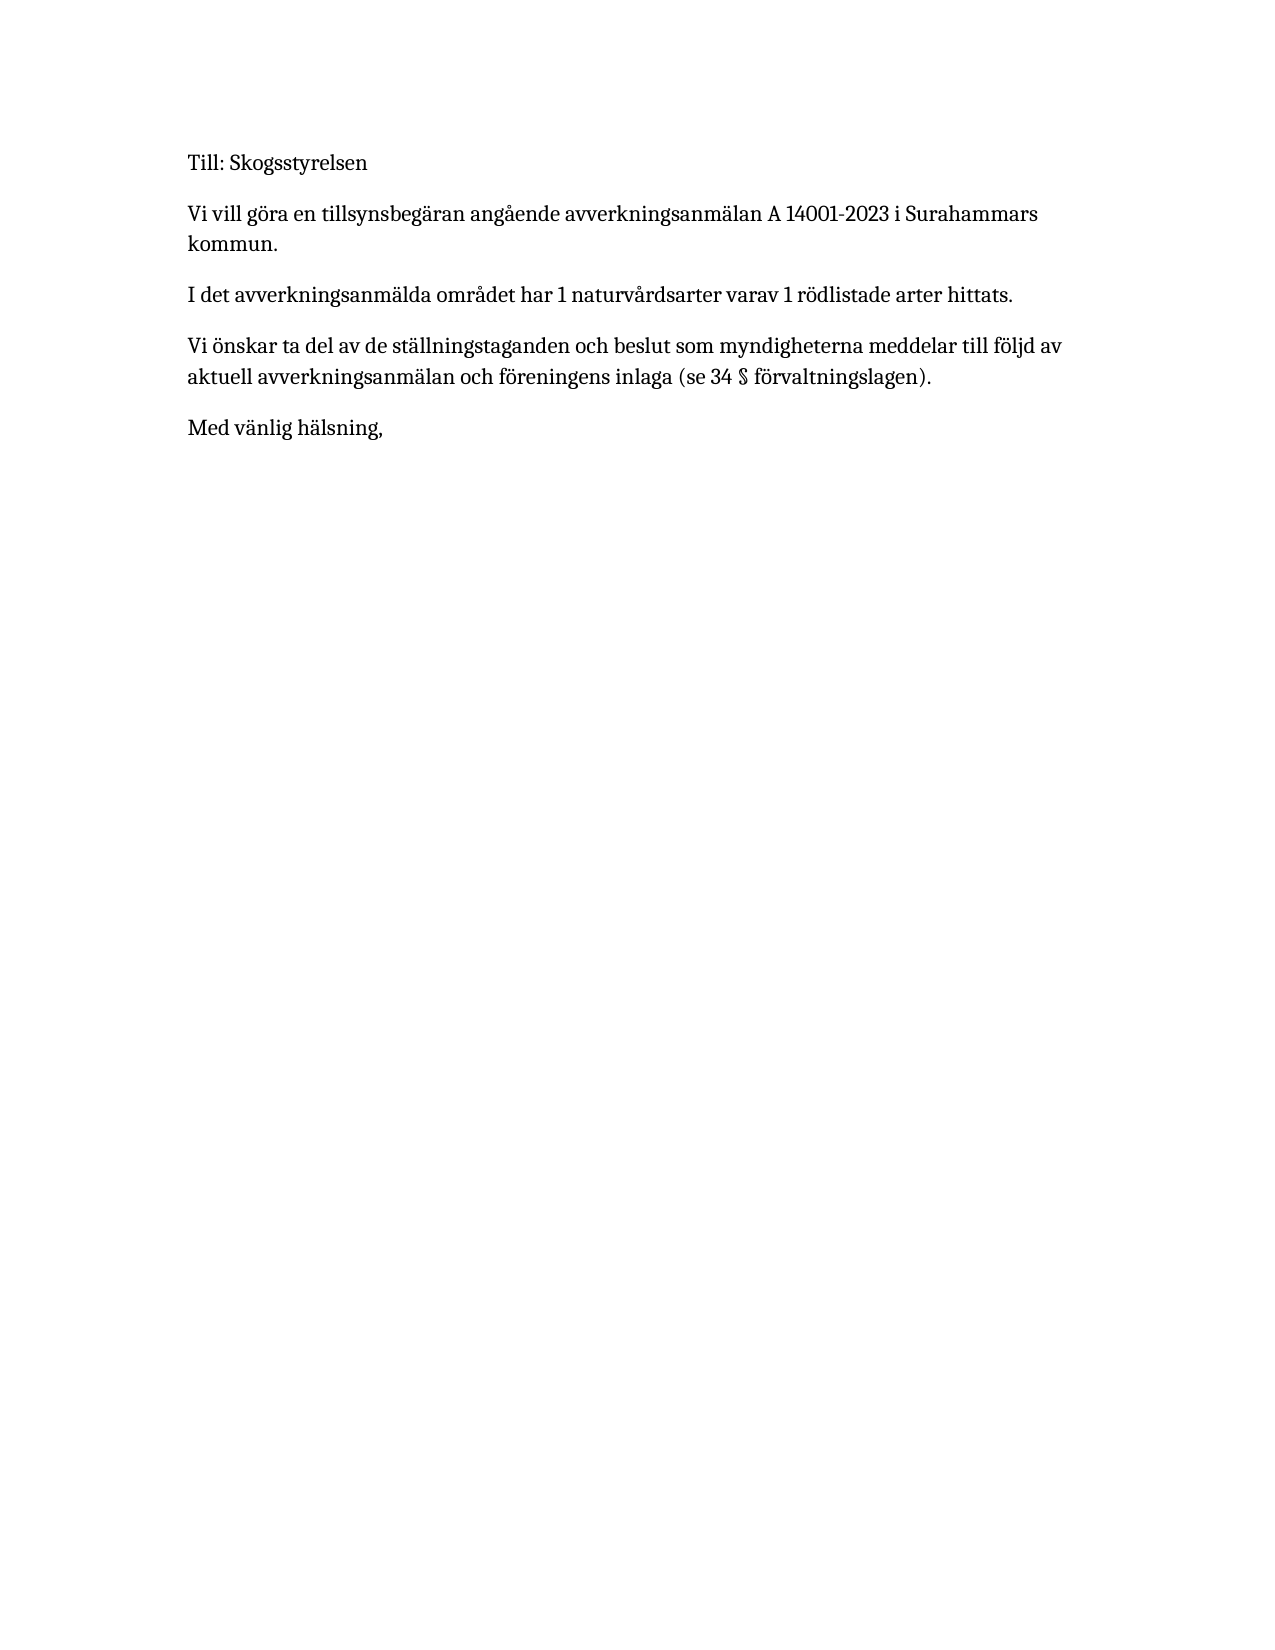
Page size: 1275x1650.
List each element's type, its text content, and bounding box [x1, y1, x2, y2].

text Till: Skogsstyrelsen [187, 150, 1087, 176]
text Vi önskar ta del av de ställningstaganden och beslut som myndigheterna meddelar till följd av aktuell avverkningsanmälan och föreningens inlaga (se 34 § förvaltningslagen). [187, 333, 1087, 390]
text Vi vill göra en tillsynsbegäran angående avverkningsanmälan A 14001-2023 i Surahammars kommun. [187, 201, 1087, 258]
text I det avverkningsanmälda området har 1 naturvårdsarter varav 1 rödlistade arter hittats. [187, 282, 1087, 309]
text Med vänlig hälsning, [187, 414, 1087, 471]
